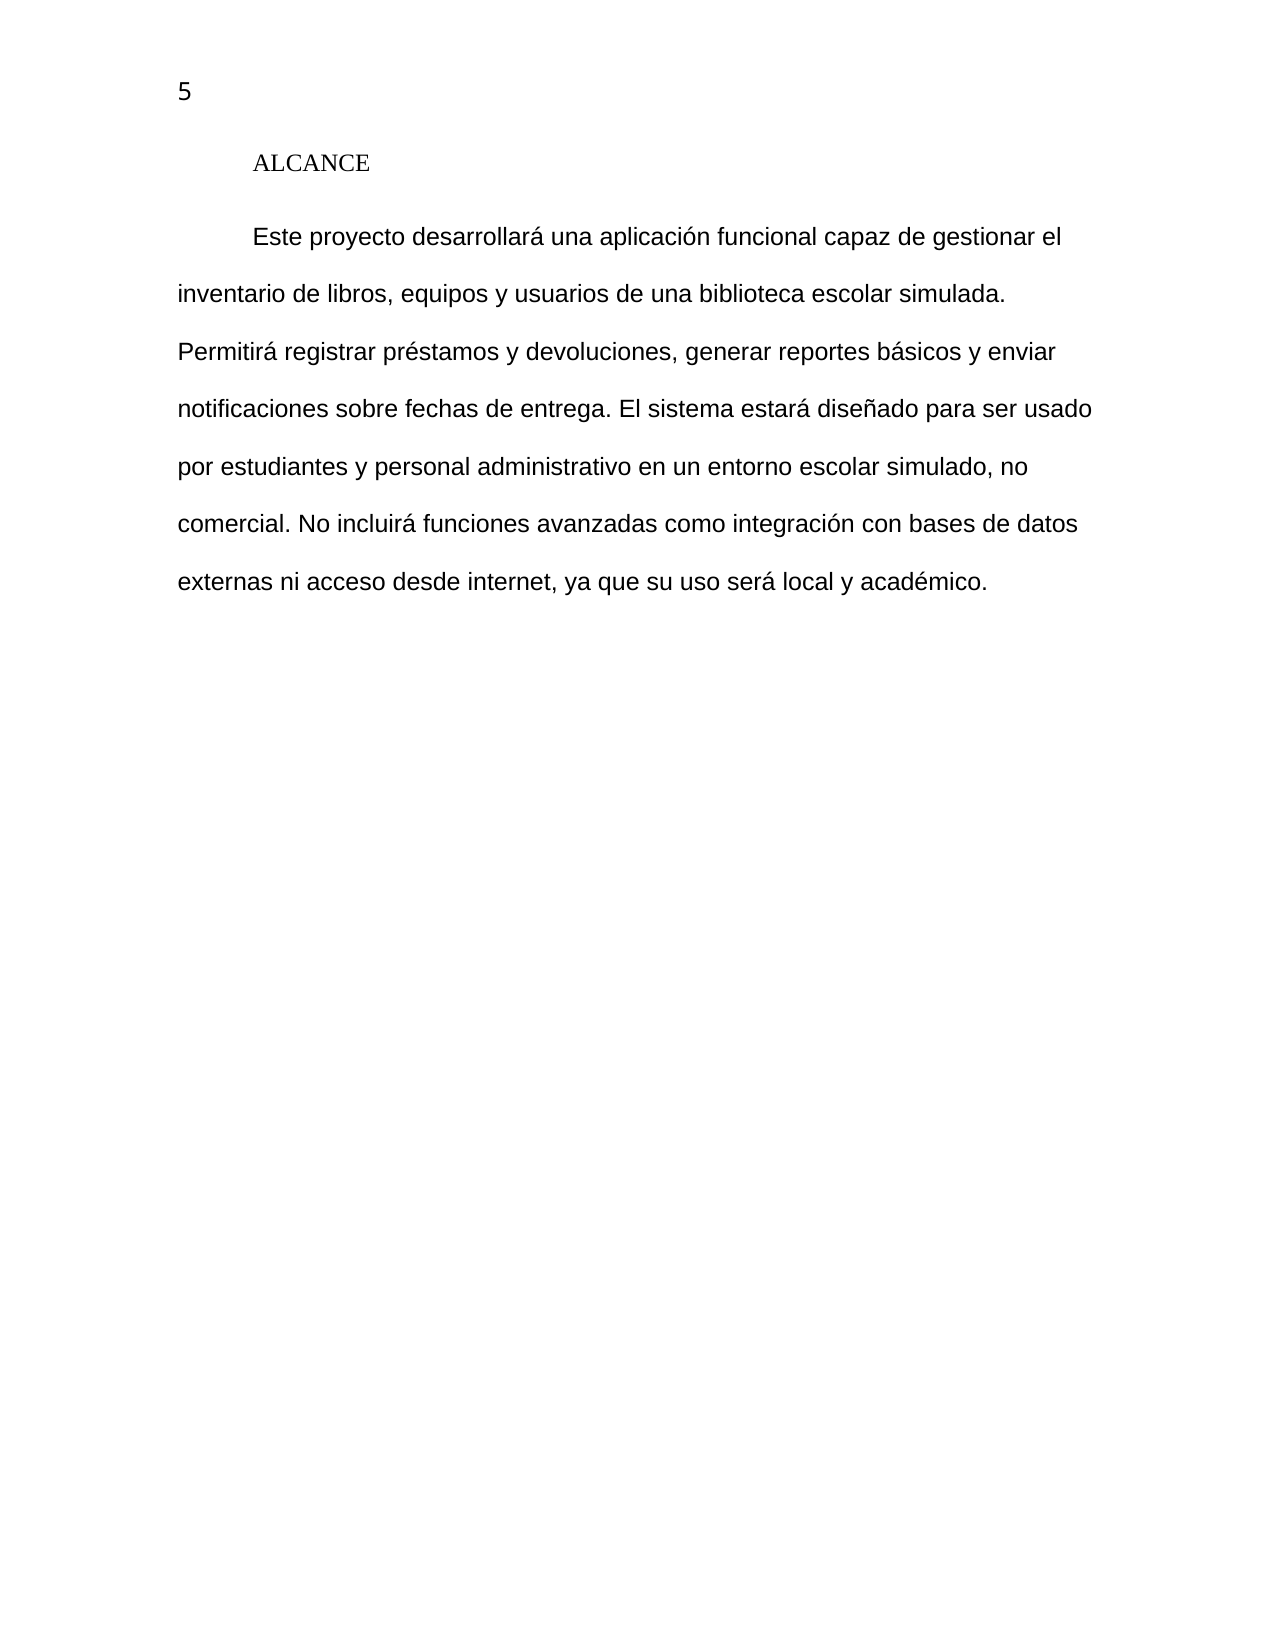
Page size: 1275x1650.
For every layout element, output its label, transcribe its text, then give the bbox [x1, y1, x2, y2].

text Este proyecto desarrollará una aplicación funcional capaz de gestionar el inventario de libros, equipos y usuarios de una biblioteca escolar simulada. Permitirá registrar préstamos y devoluciones, generar reportes básicos y enviar notificaciones sobre fechas de entrega. El sistema estará diseñado para ser usado por estudiantes y personal administrativo en un entorno escolar simulado, no comercial. No incluirá funciones avanzadas como integración con bases de datos externas ni acceso desde internet, ya que su uso será local y académico. [177, 222, 1098, 596]
text ALCANCE [177, 148, 1098, 176]
